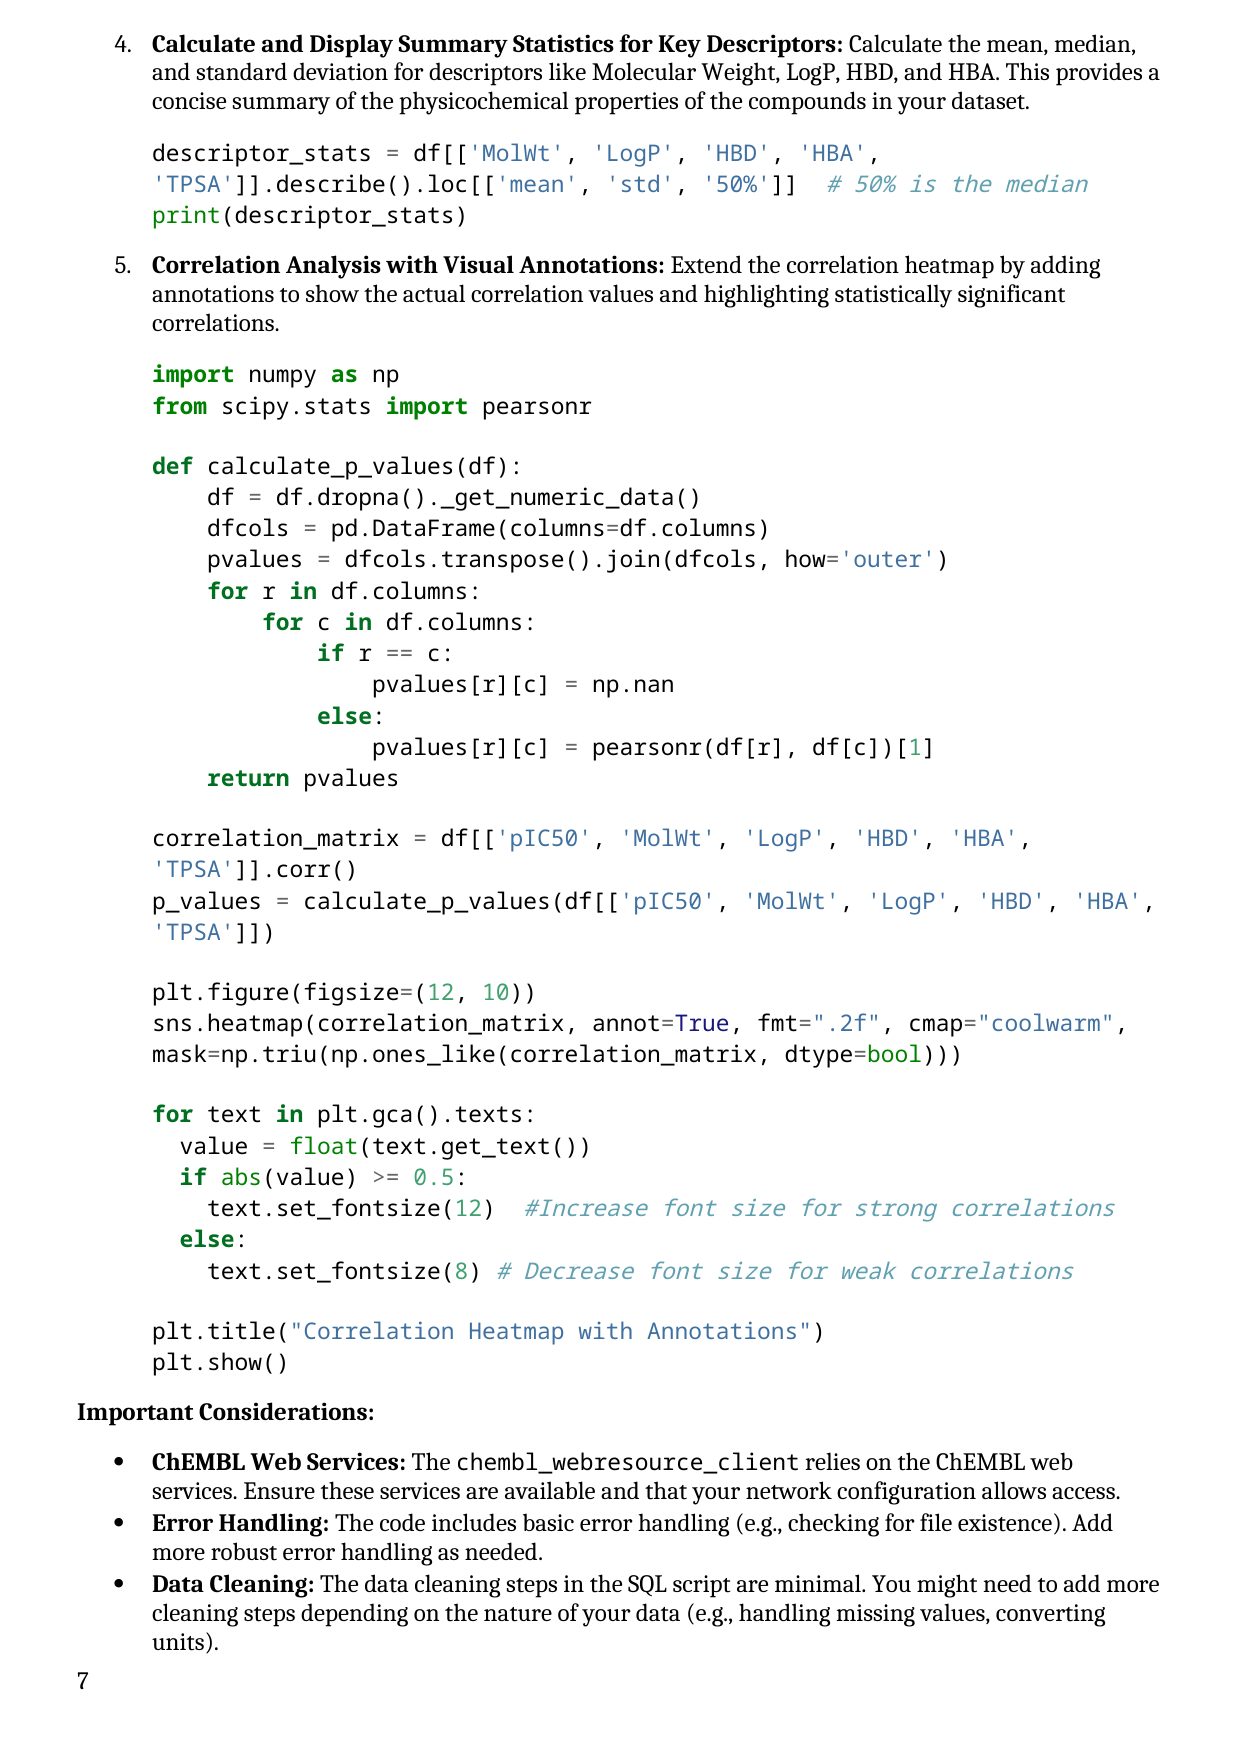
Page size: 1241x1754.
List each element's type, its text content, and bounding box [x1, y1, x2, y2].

list Data Cleaning: The data cleaning steps in the SQL script are minimal. You might need to add more cleaning steps depending on the nature of your data (e.g., handling missing values, converting units). [114, 1570, 1163, 1657]
list descriptor_stats = df[['MolWt', 'LogP', 'HBD', 'HBA', 'TPSA']].describe().loc[['mean', 'std', '50%']] # 50% is the median print(descriptor_stats) [114, 137, 1163, 230]
list import numpy as np from scipy.stats import pearsonr def calculate_p_values(df): df = df.dropna()._get_numeric_data() dfcols = pd.DataFrame(columns=df.columns) pvalues = dfcols.transpose().join(dfcols, how='outer') for r in df.columns: for c in df.columns: if r == c: pvalues[r][c] = np.nan else: pvalues[r][c] = pearsonr(df[r], df[c])[1] return pvalues correlation_matrix = df[['pIC50', 'MolWt', 'LogP', 'HBD', 'HBA', 'TPSA']].corr() p_values = calculate_p_values(df[['pIC50', 'MolWt', 'LogP', 'HBD', 'HBA', 'TPSA']]) plt.figure(figsize=(12, 10)) sns.heatmap(correlation_matrix, annot=True, fmt=".2f", cmap="coolwarm", mask=np.triu(np.ones_like(correlation_matrix, dtype=bool))) for text in plt.gca().texts: value = float(text.get_text()) if abs(value) >= 0.5: text.set_fontsize(12) #Increase font size for strong correlations else: text.set_fontsize(8) # Decrease font size for weak correlations plt.title("Correlation Heatmap with Annotations") plt.show() [114, 358, 1163, 1377]
list Calculate and Display Summary Statistics for Key Descriptors: Calculate the mean, median, and standard deviation for descriptors like Molecular Weight, LogP, HBD, and HBA. This provides a concise summary of the physicochemical properties of the compounds in your dataset. [114, 29, 1163, 116]
text Important Considerations: [77, 1398, 1163, 1427]
list Error Handling: The code includes basic error handling (e.g., checking for file existence). Add more robust error handling as needed. [114, 1509, 1163, 1567]
list ChEMBL Web Services: The chembl_webresource_client relies on the ChEMBL web services. Ensure these services are available and that your network configuration allows access. [114, 1445, 1163, 1505]
list Correlation Analysis with Visual Annotations: Extend the correlation heatmap by adding annotations to show the actual correlation values and highlighting statistically significant correlations. [114, 251, 1163, 337]
